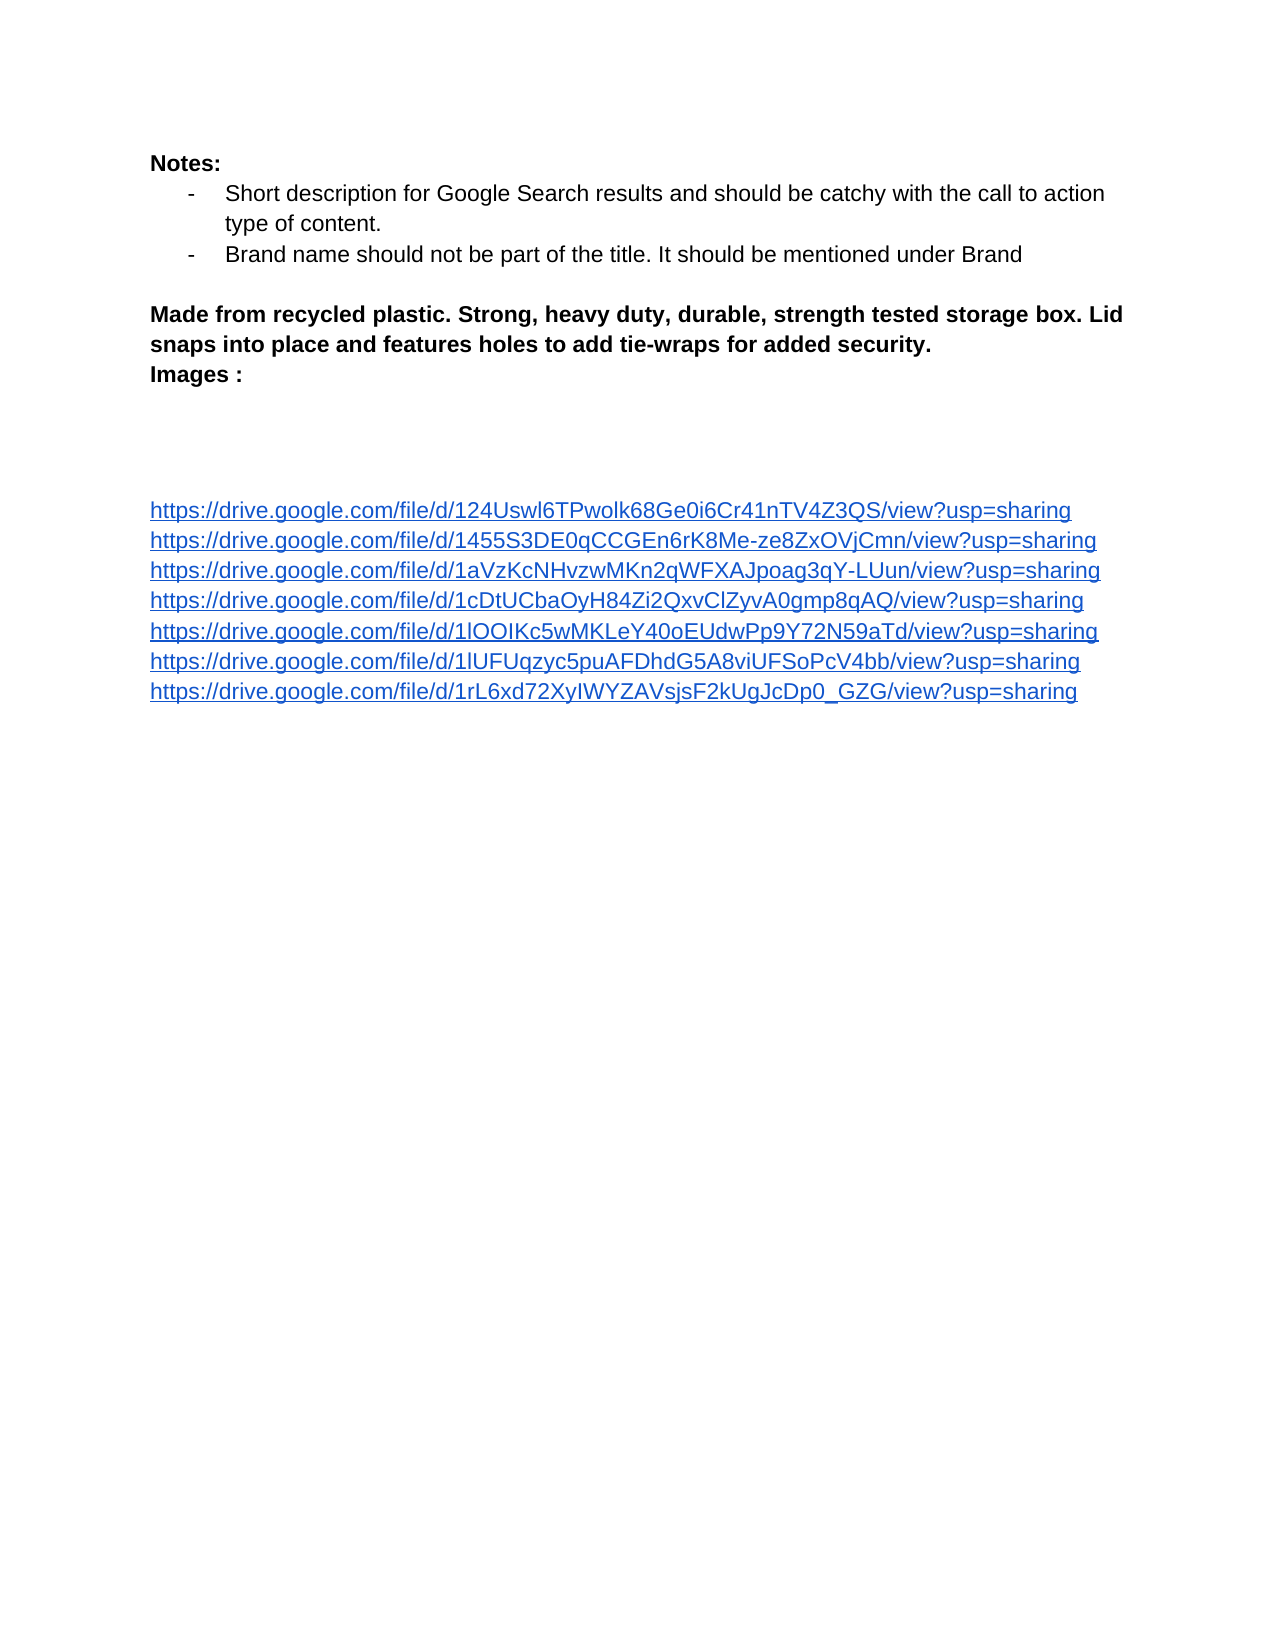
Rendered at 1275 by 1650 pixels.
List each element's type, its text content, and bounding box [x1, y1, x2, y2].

text https://drive.google.com/file/d/1455S3DE0qCCGEn6rK8Me-ze8ZxOVjCmn/view?usp=sharing [150, 527, 1125, 553]
text https://drive.google.com/file/d/124Uswl6TPwolk68Ge0i6Cr41nTV4Z3QS/view?usp=sharing [150, 497, 1125, 523]
list Brand name should not be part of the title. It should be mentioned under Brand [187, 241, 1125, 267]
text Notes: [150, 150, 1125, 176]
text https://drive.google.com/file/d/1aVzKcNHvzwMKn2qWFXAJpoag3qY-LUun/view?usp=sharing [150, 557, 1125, 583]
text Images : [150, 361, 1125, 388]
text https://drive.google.com/file/d/1cDtUCbaOyH84Zi2QxvClZyvA0gmp8qAQ/view?usp=sharing [150, 587, 1125, 614]
text https://drive.google.com/file/d/1lOOIKc5wMKLeY40oEUdwPp9Y72N59aTd/view?usp=sharing [150, 618, 1125, 644]
text https://drive.google.com/file/d/1rL6xd72XyIWYZAVsjsF2kUgJcDp0_GZG/view?usp=sharing [150, 678, 1125, 704]
text https://drive.google.com/file/d/1lUFUqzyc5puAFDhdG5A8viUFSoPcV4bb/view?usp=sharing [150, 648, 1125, 674]
text Made from recycled plastic. Strong, heavy duty, durable, strength tested storage box. Lid snaps into place and features holes to add tie-wraps for added security. [150, 301, 1125, 358]
list Short description for Google Search results and should be catchy with the call to action type of content. [187, 180, 1125, 237]
